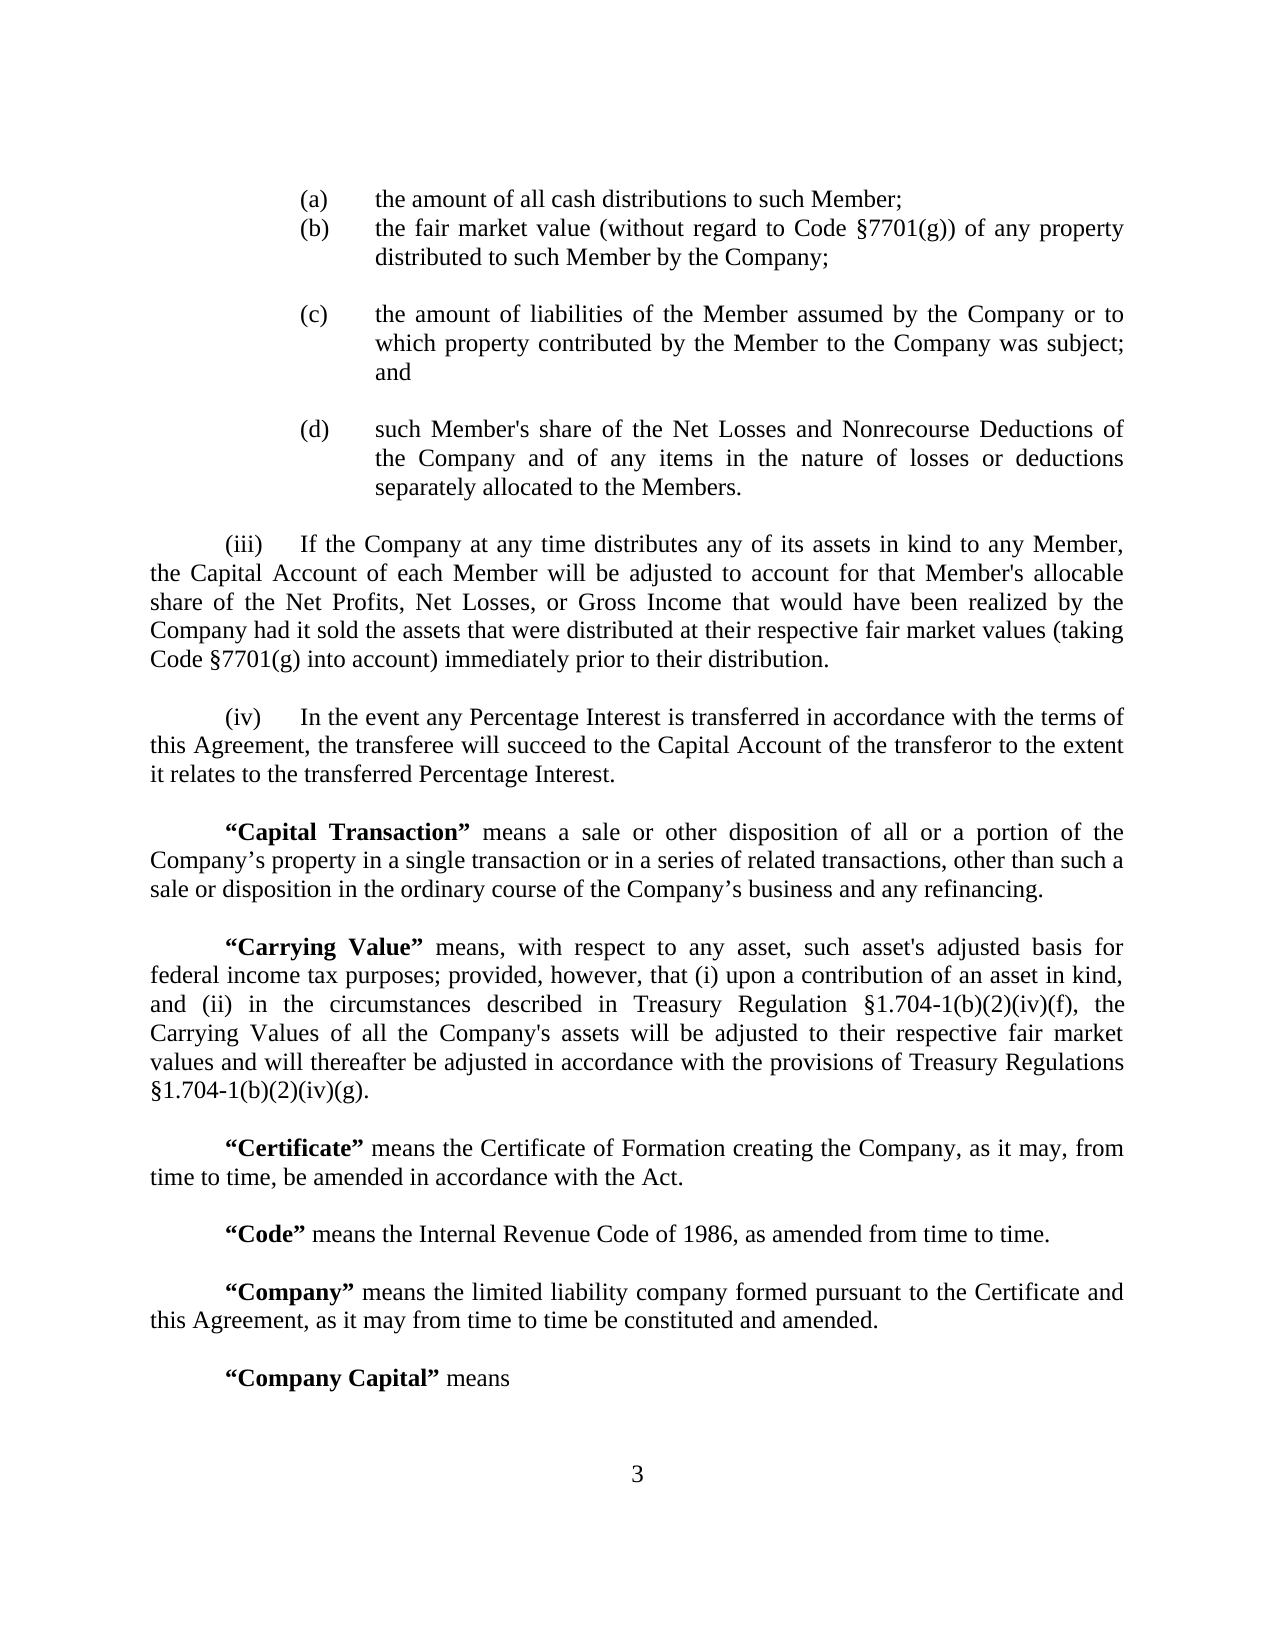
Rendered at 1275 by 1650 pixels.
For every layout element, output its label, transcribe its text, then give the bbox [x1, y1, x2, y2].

text (d) such Member's share of the Net Losses and Nonrecourse Deductions of the Company and of any items in the nature of losses or deductions separately allocated to the Members. [300, 414, 1125, 500]
text (a) the amount of all cash distributions to such Member; [300, 184, 1125, 213]
text “Company Capital” means [150, 1363, 1125, 1392]
text “Code” means the Internal Revenue Code of 1986, as amended from time to time. [150, 1219, 1125, 1248]
text “Carrying Value” means, with respect to any asset, such asset's adjusted basis for federal income tax purposes; provided, however, that (i) upon a contribution of an asset in kind, and (ii) in the circumstances described in Treasury Regulation §1.704-1(b)(2)(iv)(f), the Carrying Values of all the Company's assets will be adjusted to their respective fair market values and will thereafter be adjusted in accordance with the provisions of Treasury Regulations §1.704-1(b)(2)(iv)(g). [150, 932, 1125, 1104]
text (c) the amount of liabilities of the Member assumed by the Company or to which property contributed by the Member to the Company was subject; and [300, 299, 1125, 385]
text (b) the fair market value (without regard to Code §7701(g)) of any property distributed to such Member by the Company; [300, 213, 1125, 270]
text “Company” means the limited liability company formed pursuant to the Certificate and this Agreement, as it may from time to time be constituted and amended. [150, 1277, 1125, 1334]
text (iv) In the event any Percentage Interest is transferred in accordance with the terms of this Agreement, the transferee will succeed to the Capital Account of the transferor to the extent it relates to the transferred Percentage Interest. [150, 702, 1125, 788]
text (iii) If the Company at any time distributes any of its assets in kind to any Member, the Capital Account of each Member will be adjusted to account for that Member's allocable share of the Net Profits, Net Losses, or Gross Income that would have been realized by the Company had it sold the assets that were distributed at their respective fair market values (taking Code §7701(g) into account) immediately prior to their distribution. [150, 529, 1125, 673]
text “Capital Transaction” means a sale or other disposition of all or a portion of the Company’s property in a single transaction or in a series of related transactions, other than such a sale or disposition in the ordinary course of the Company’s business and any refinancing. [150, 817, 1125, 903]
text “Certificate” means the Certificate of Formation creating the Company, as it may, from time to time, be amended in accordance with the Act. [150, 1133, 1125, 1190]
